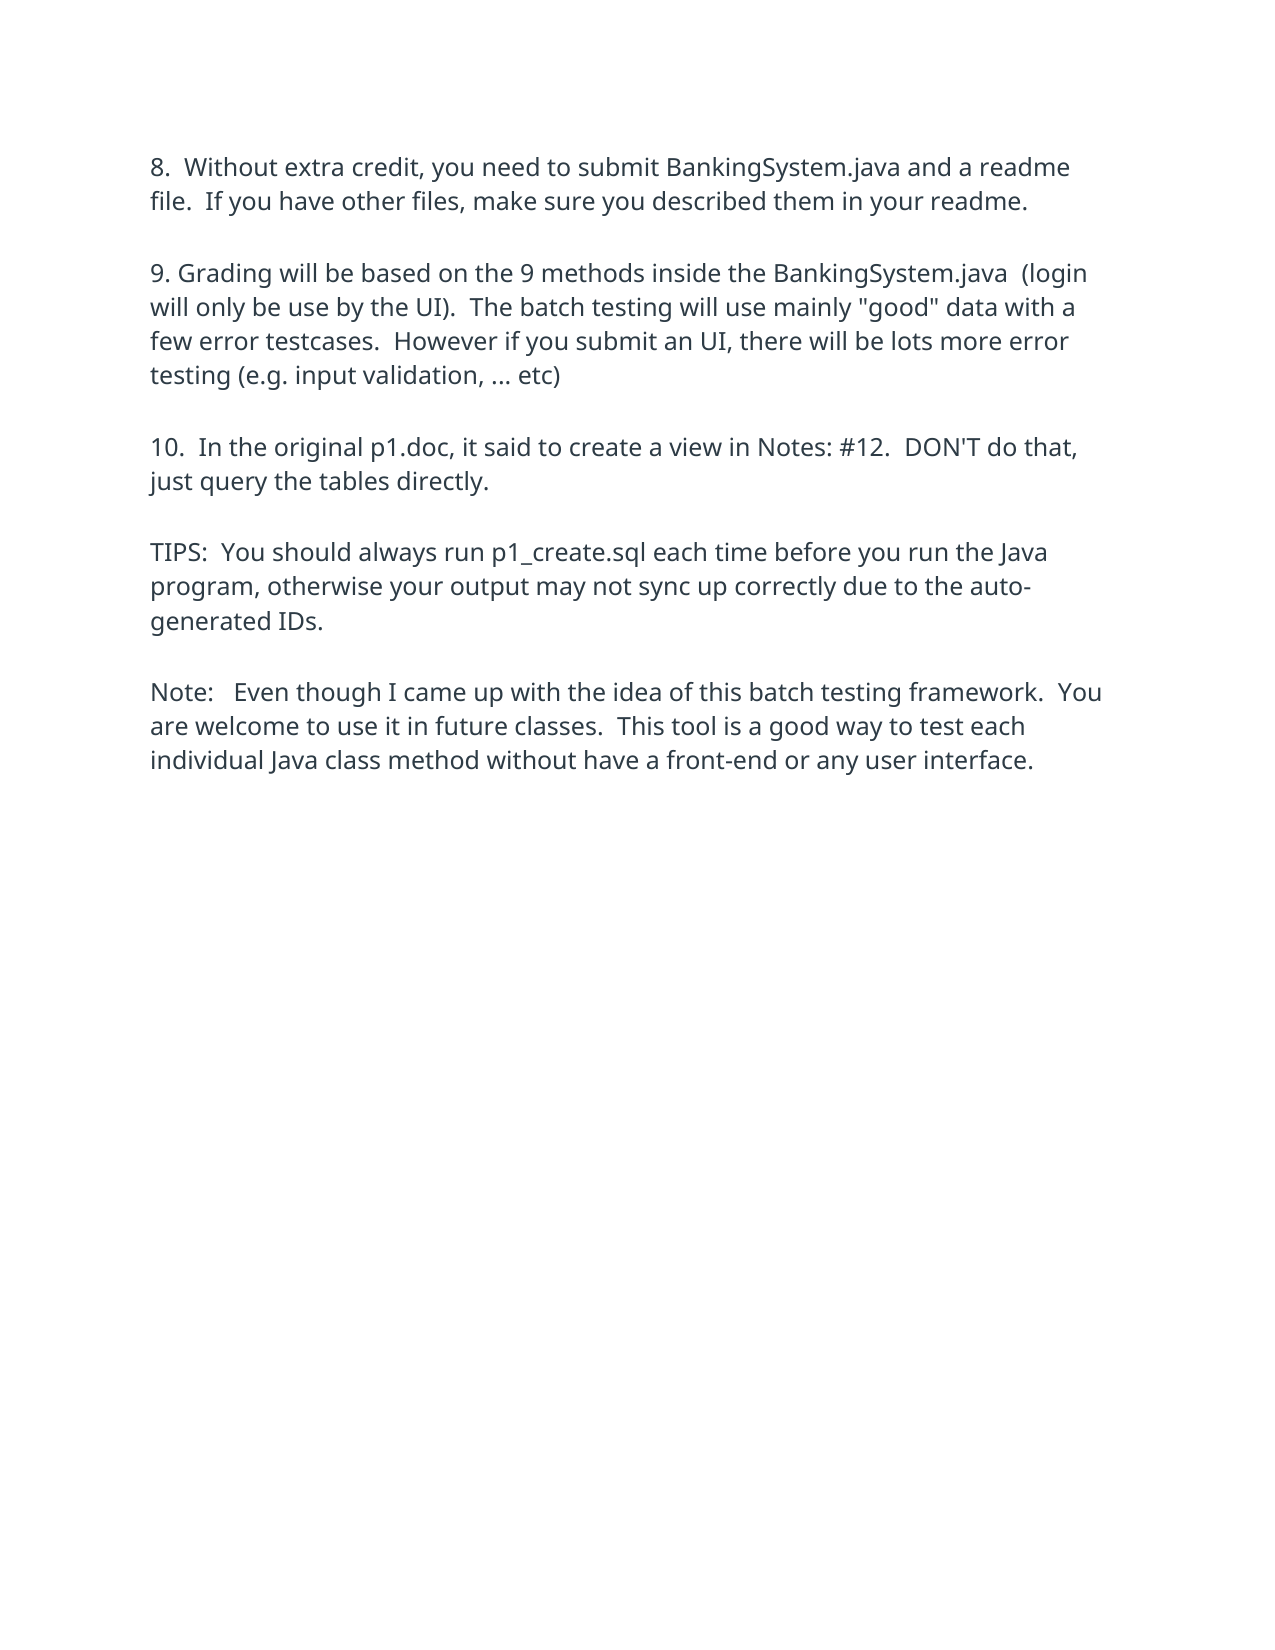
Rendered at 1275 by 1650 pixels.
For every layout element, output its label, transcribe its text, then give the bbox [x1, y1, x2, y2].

text 10. In the original p1.doc, it said to create a view in Notes: #12. DON'T do that, just query the tables directly. [150, 429, 1125, 497]
text TIPS: You should always run p1_create.sql each time before you run the Java program, otherwise your output may not sync up correctly due to the auto-generated IDs. [150, 535, 1125, 637]
text 8. Without extra credit, you need to submit BankingSystem.java and a readme file. If you have other files, make sure you described them in your readme. [150, 150, 1125, 218]
text Note: Even though I came up with the idea of this batch testing framework. You are welcome to use it in future classes. This tool is a good way to test each individual Java class method without have a front-end or any user interface. [150, 675, 1125, 777]
text 9. Grading will be based on the 9 methods inside the BankingSystem.java (login will only be use by the UI). The batch testing will use mainly "good" data with a few error testcases. However if you submit an UI, there will be lots more error testing (e.g. input validation, ... etc) [150, 256, 1125, 392]
